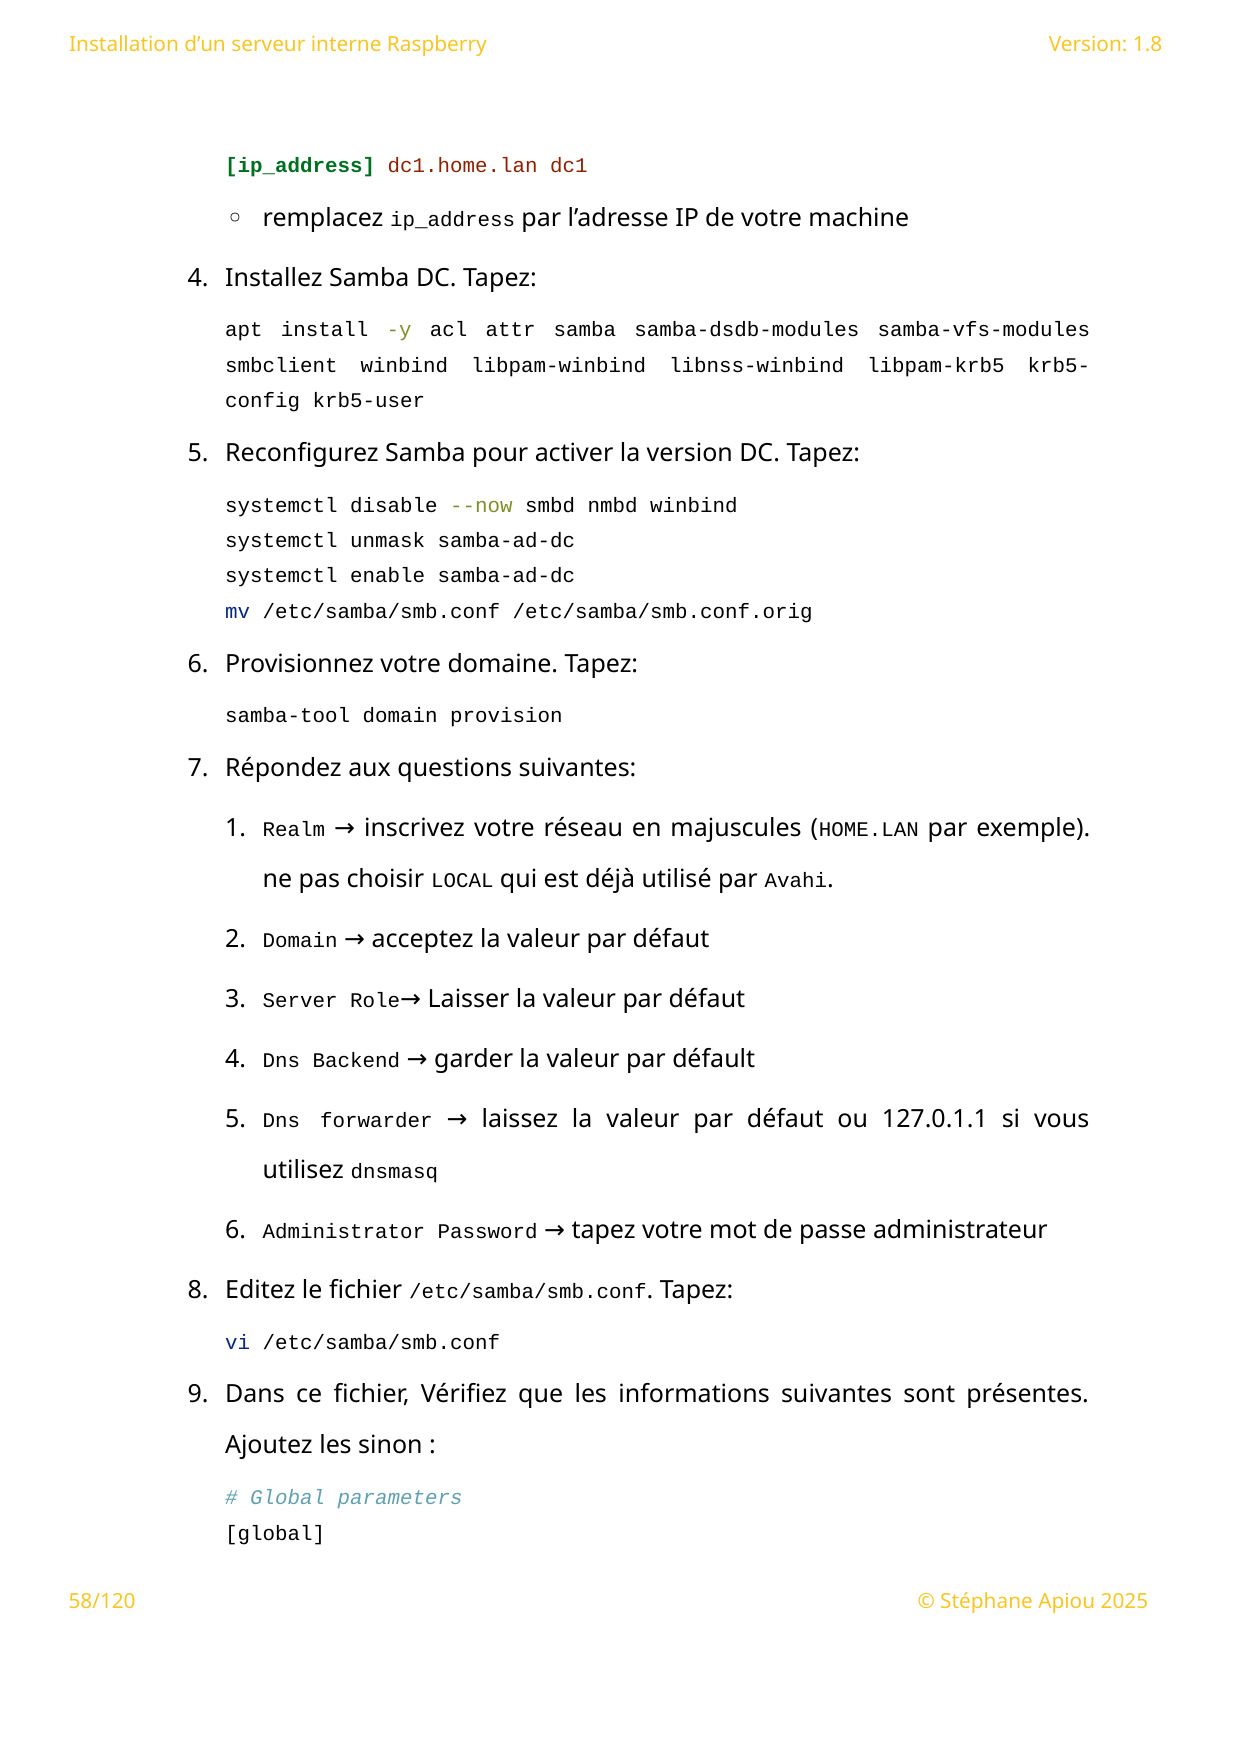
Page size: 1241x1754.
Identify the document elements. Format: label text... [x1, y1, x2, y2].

list Dns forwarder → laissez la valeur par défaut ou 127.0.1.1 si vous utilisez dnsmasq [225, 1101, 1090, 1186]
list systemctl enable samba-ad-dc [225, 566, 1090, 589]
list Installez Samba DC. Tapez: [187, 259, 1090, 293]
list Domain → acceptez la valeur par défaut [225, 921, 1090, 955]
list Realm → inscrivez votre réseau en majuscules (HOME.LAN par exemple). ne pas choisir LOCAL qui est déjà utilisé par Avahi. [225, 810, 1090, 895]
list systemctl disable --now smbd nmbd winbind [225, 495, 1090, 518]
list apt install -y acl attr samba samba-dsdb-modules samba-vfs-modules smbclient winbind libpam-winbind libnss-winbind libpam-krb5 krb5-config krb5-user [225, 319, 1090, 414]
list Dans ce fichier, Vérifiez que les informations suivantes sont présentes. Ajoutez les sinon : [187, 1376, 1090, 1461]
list Reconfigurez Samba pour activer la version DC. Tapez: [187, 435, 1090, 469]
list remplacez ip_address par l’adresse IP de votre machine [225, 199, 1090, 233]
list Editez le fichier /etc/samba/smb.conf. Tapez: [187, 1272, 1090, 1306]
list [ip_address] dc1.home.lan dc1 [225, 155, 1090, 179]
list Dns Backend → garder la valeur par défault [225, 1041, 1090, 1075]
list vi /etc/samba/smb.conf [225, 1332, 1090, 1355]
list samba-tool domain provision [225, 705, 1090, 729]
list mv /etc/samba/smb.conf /etc/samba/smb.conf.orig [225, 601, 1090, 624]
list systemctl unmask samba-ad-dc [225, 530, 1090, 554]
list Administrator Password → tapez votre mot de passe administrateur [225, 1212, 1090, 1246]
list [global] [225, 1523, 1090, 1546]
list Répondez aux questions suivantes: [187, 750, 1090, 784]
list Provisionnez votre domaine. Tapez: [187, 645, 1090, 679]
list Server Role→ Laisser la valeur par défaut [225, 981, 1090, 1015]
list # Global parameters [225, 1487, 1090, 1511]
